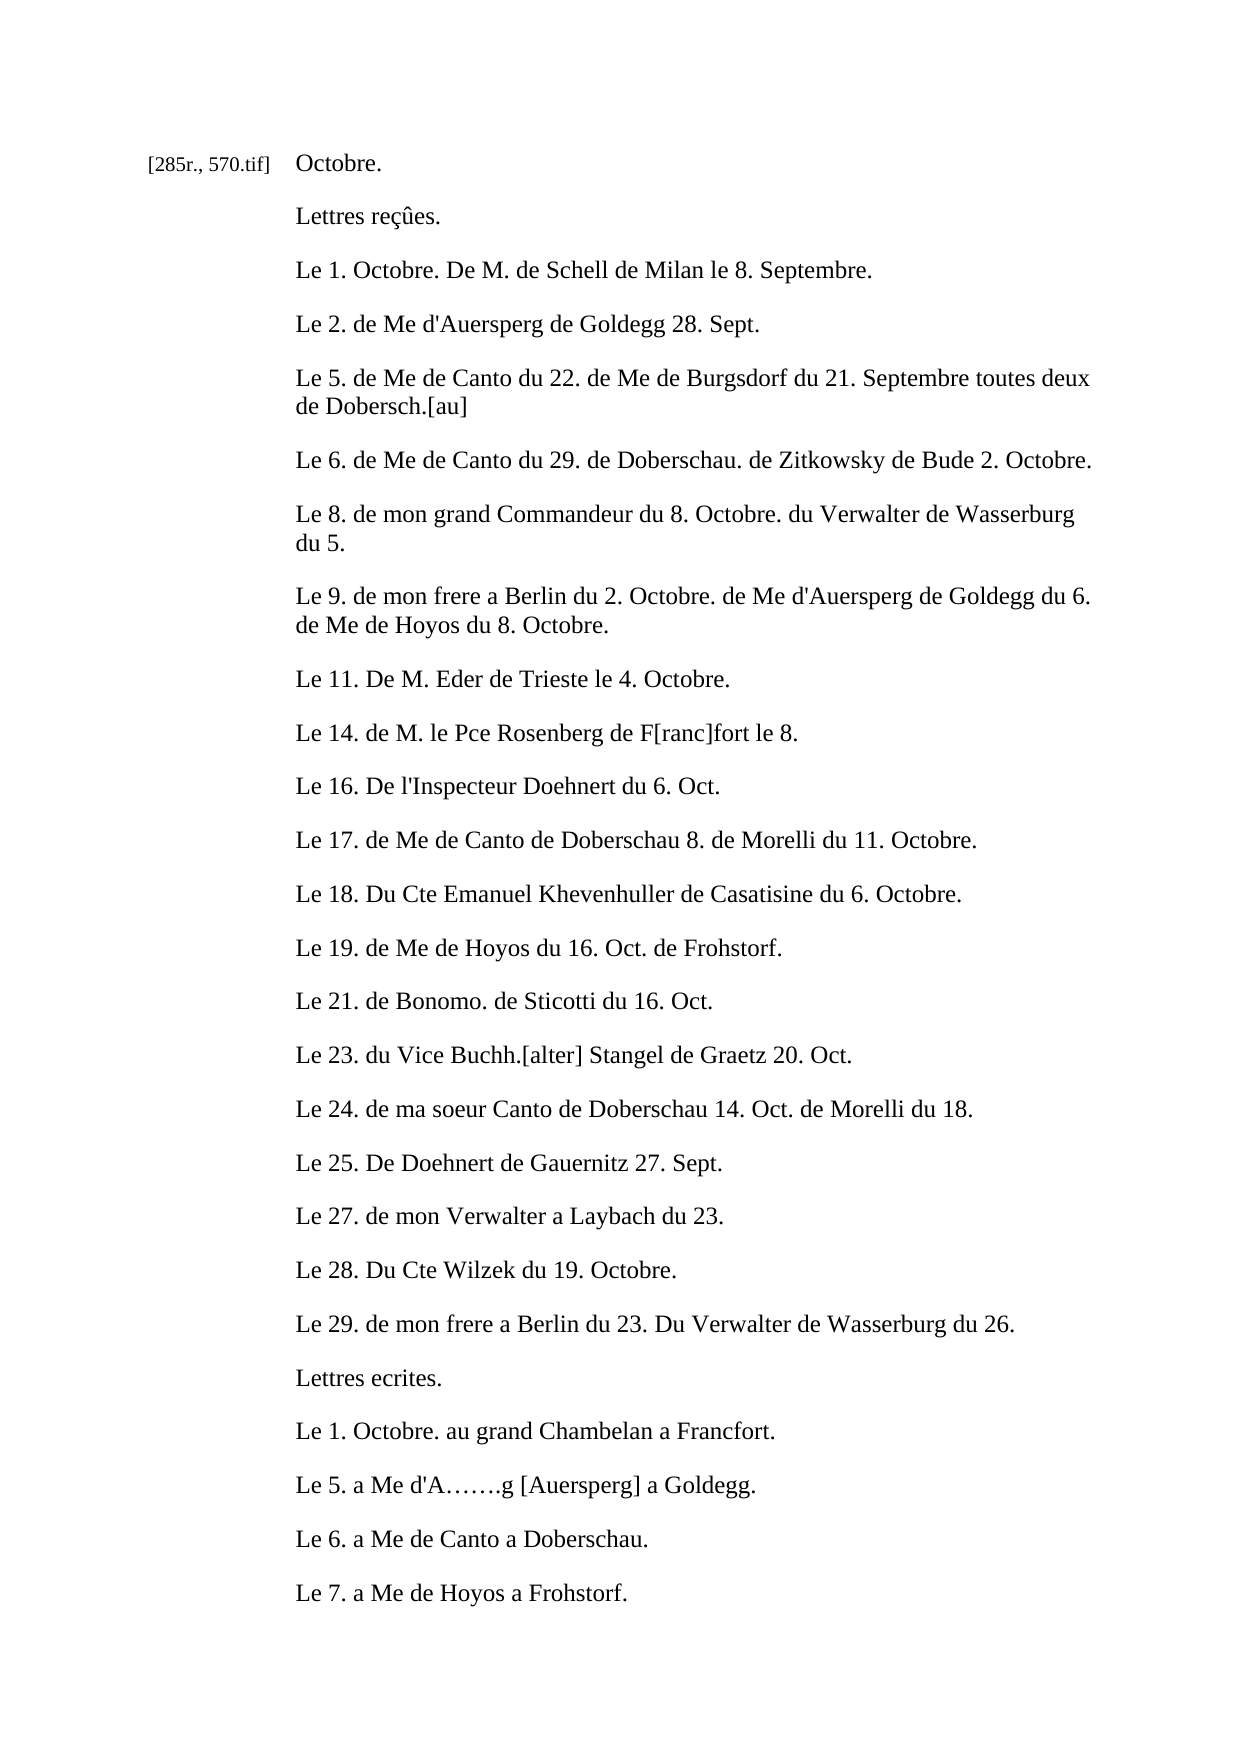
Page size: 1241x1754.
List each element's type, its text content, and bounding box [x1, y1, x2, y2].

text Le 7. a Me de Hoyos a Frohstorf. [295, 1578, 1092, 1606]
text Le 6. de Me de Canto du 29. de Doberschau. de Zitkowsky de Bude 2. Octobre. [295, 445, 1092, 474]
text Le 8. de mon grand Commandeur du 8. Octobre. du Verwalter de Wasserburg du 5. [295, 499, 1092, 556]
text Le 17. de Me de Canto de Doberschau 8. de Morelli du 11. Octobre. [295, 825, 1092, 854]
text Le 14. de M. le Pce Rosenberg de F[ranc]fort le 8. [295, 718, 1092, 746]
text Le 24. de ma soeur Canto de Doberschau 14. Oct. de Morelli du 18. [295, 1094, 1092, 1123]
text Le 5. de Me de Canto du 22. de Me de Burgsdorf du 21. Septembre toutes deux de Dobersch.[au] [295, 363, 1092, 420]
text Lettres reçûes. [295, 201, 1092, 230]
text Le 6. a Me de Canto a Doberschau. [295, 1524, 1092, 1553]
text Le 27. de mon Verwalter a Laybach du 23. [295, 1201, 1092, 1230]
text Le 9. de mon frere a Berlin du 2. Octobre. de Me d'Auersperg de Goldegg du 6. de Me de Hoyos du 8. Octobre. [295, 581, 1092, 639]
text Le 28. Du Cte Wilzek du 19. Octobre. [295, 1255, 1092, 1284]
text Le 16. De l'Inspecteur Doehnert du 6. Oct. [295, 771, 1092, 800]
text Le 23. du Vice Buchh.[alter] Stangel de Graetz 20. Oct. [295, 1040, 1092, 1069]
text Le 5. a Me d'A…….g [Auersperg] a Goldegg. [295, 1470, 1092, 1499]
text Le 2. de Me d'Auersperg de Goldegg 28. Sept. [295, 309, 1092, 338]
text Le 1. Octobre. De M. de Schell de Milan le 8. Septembre. [295, 255, 1092, 284]
text Le 19. de Me de Hoyos du 16. Oct. de Frohstorf. [295, 933, 1092, 961]
text Le 18. Du Cte Emanuel Khevenhuller de Casatisine du 6. Octobre. [295, 879, 1092, 908]
text Le 25. De Doehnert de Gauernitz 27. Sept. [295, 1148, 1092, 1176]
text Lettres ecrites. [295, 1363, 1092, 1391]
text Le 29. de mon frere a Berlin du 23. Du Verwalter de Wasserburg du 26. [295, 1309, 1092, 1338]
text [285r., 570.tif] Octobre. [148, 148, 1092, 176]
text Le 1. Octobre. au grand Chambelan a Francfort. [295, 1416, 1092, 1445]
text Le 11. De M. Eder de Trieste le 4. Octobre. [295, 664, 1092, 693]
text Le 21. de Bonomo. de Sticotti du 16. Oct. [295, 986, 1092, 1015]
